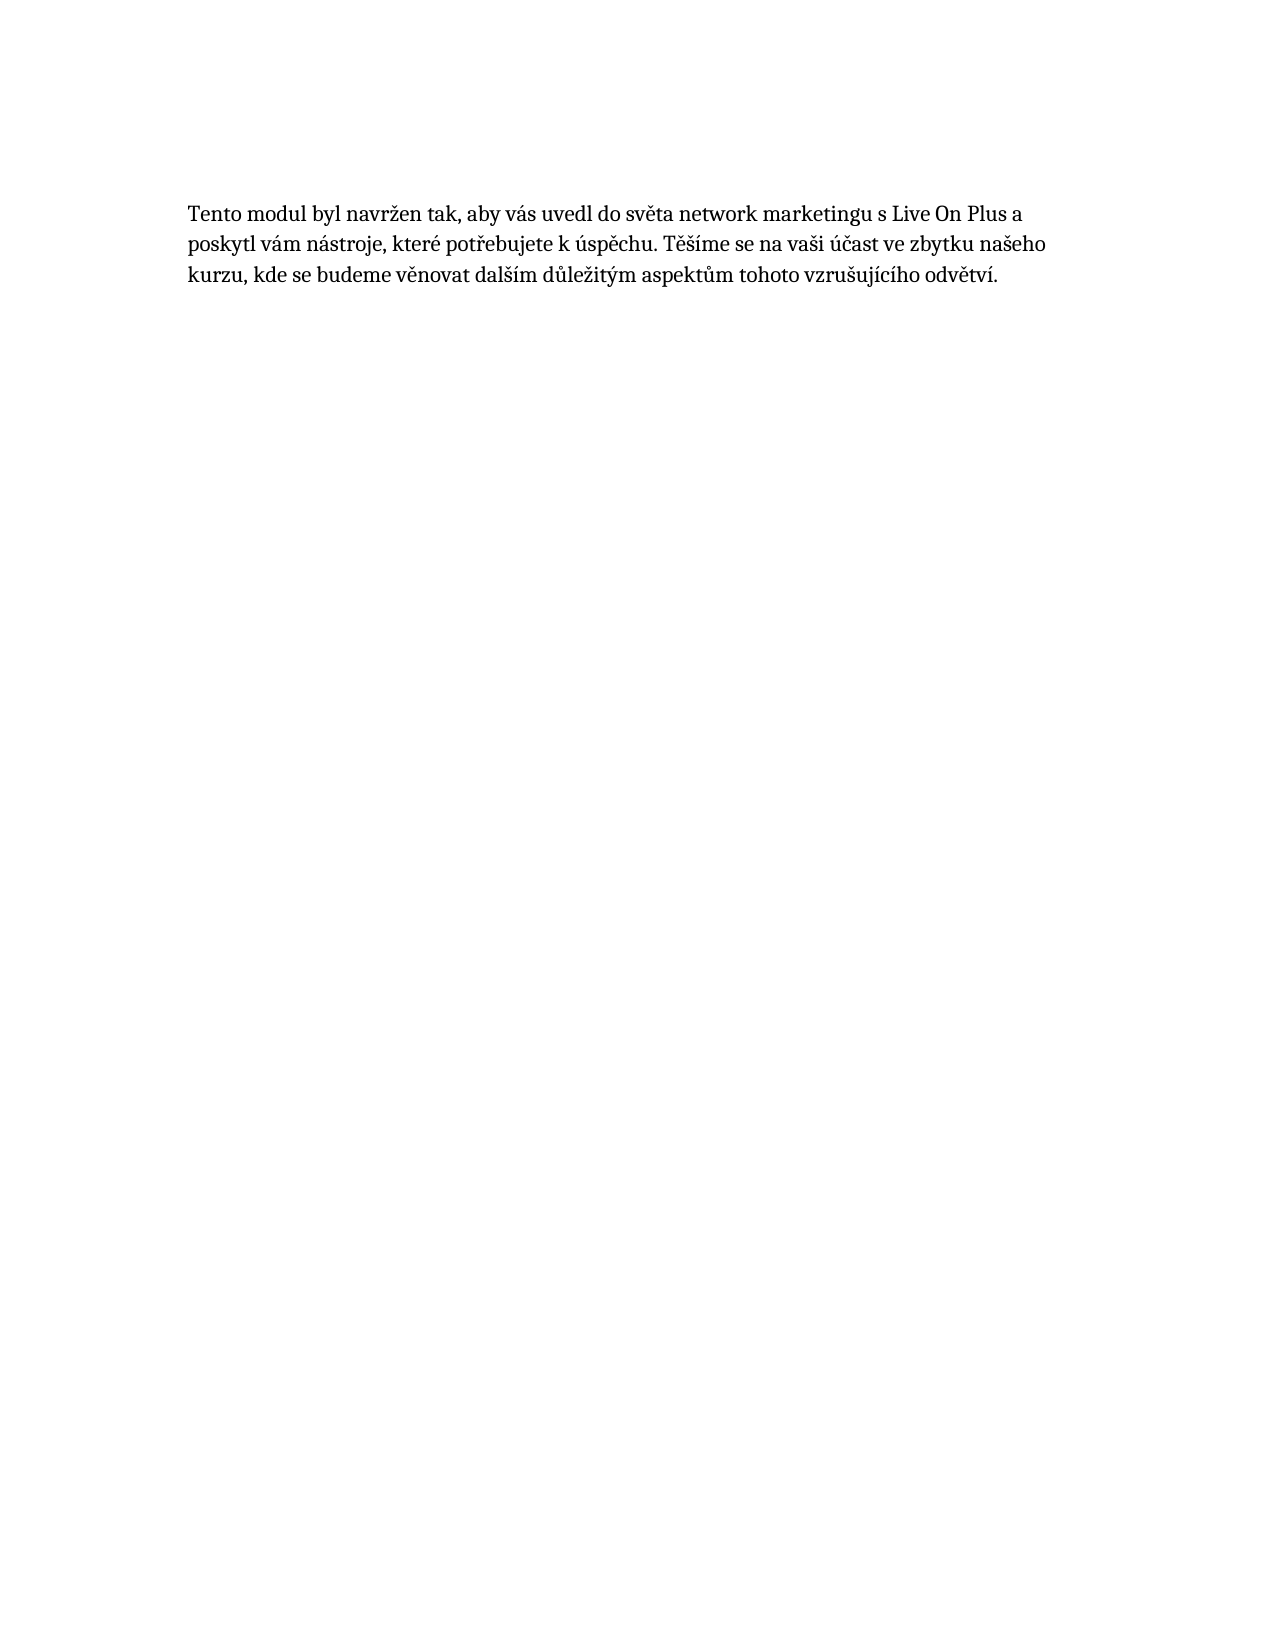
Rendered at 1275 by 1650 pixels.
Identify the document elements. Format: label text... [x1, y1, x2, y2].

text Tento modul byl navržen tak, aby vás uvedl do světa network marketingu s Live On Plus a poskytl vám nástroje, které potřebujete k úspěchu. Těšíme se na vaši účast ve zbytku našeho kurzu, kde se budeme věnovat dalším důležitým aspektům tohoto vzrušujícího odvětví. [187, 201, 1087, 288]
